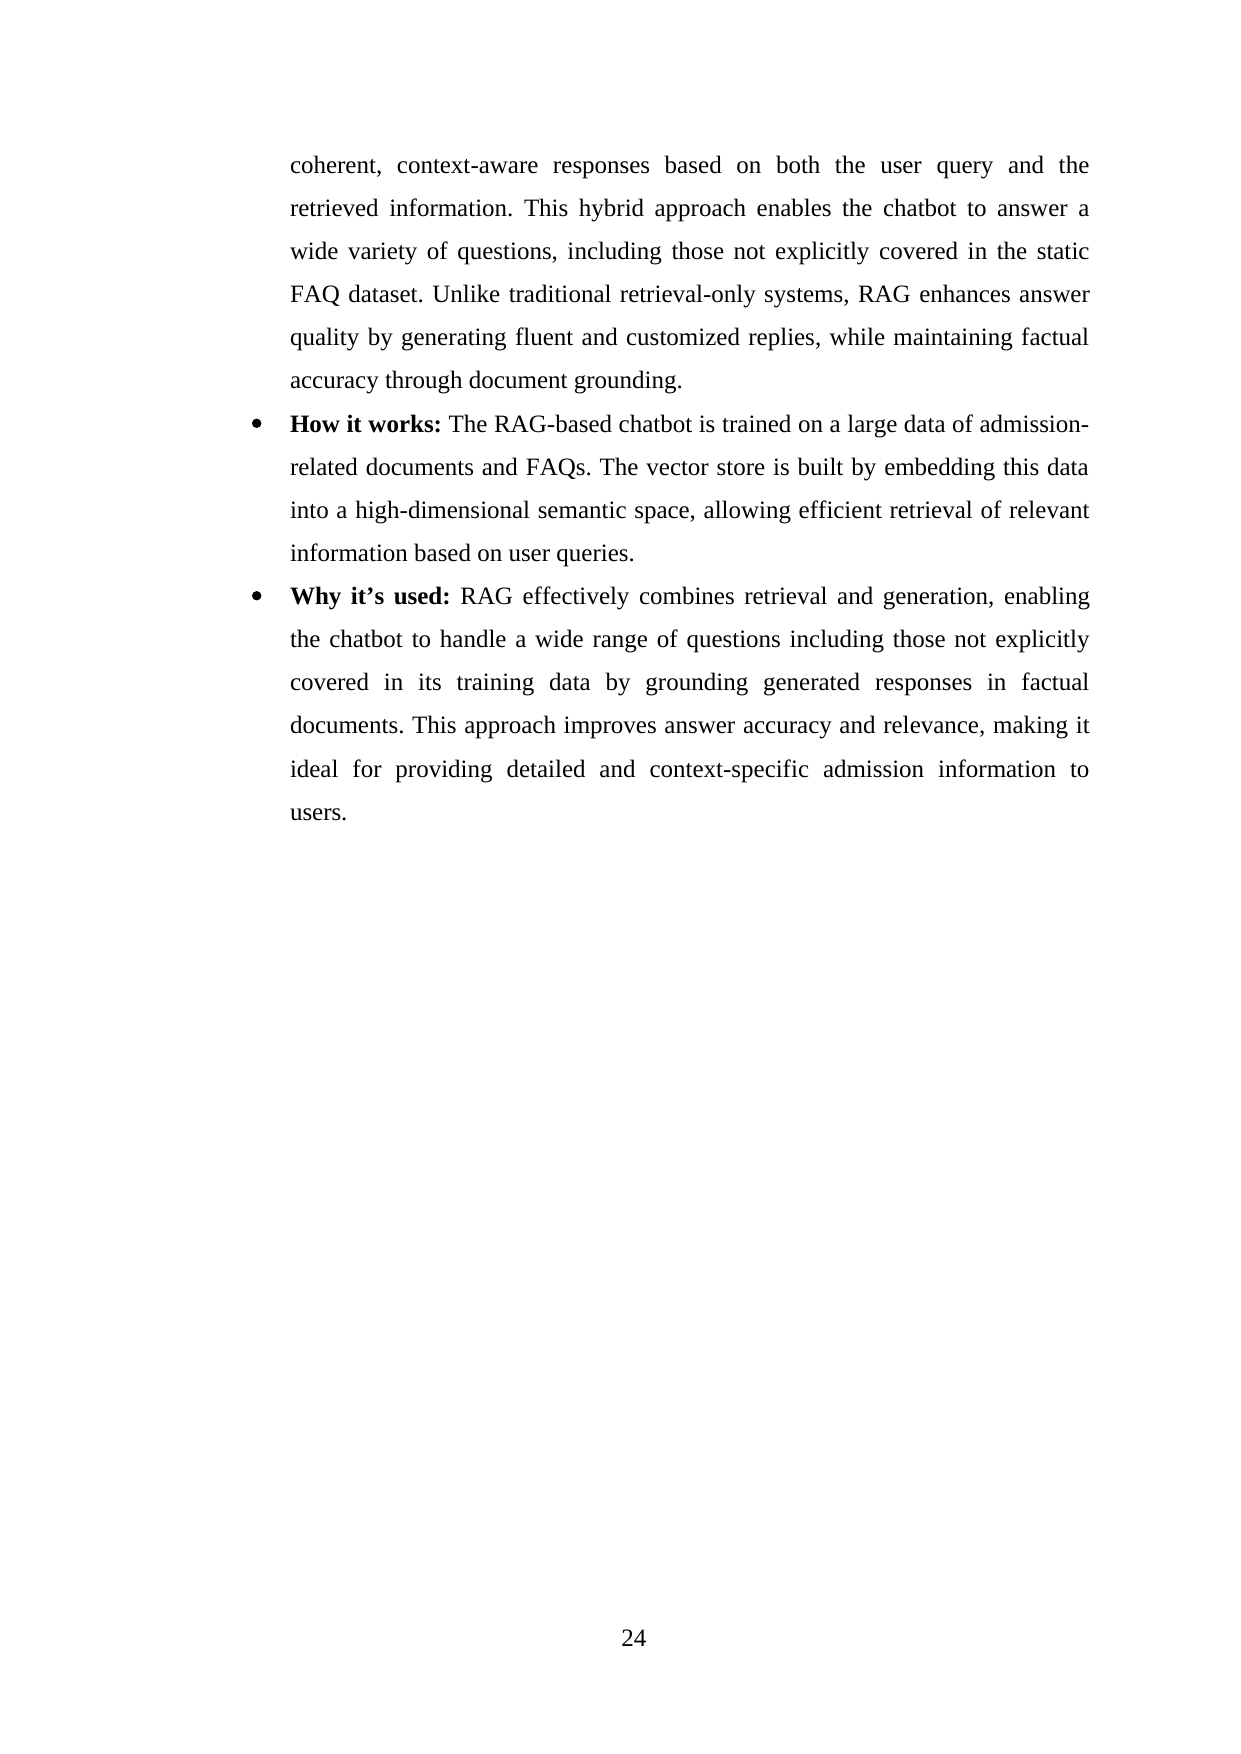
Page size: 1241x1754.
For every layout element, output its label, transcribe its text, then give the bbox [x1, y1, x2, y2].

list Why it’s used: RAG effectively combines retrieval and generation, enabling the chatbot to handle a wide range of questions including those not explicitly covered in its training data by grounding generated responses in factual documents. This approach improves answer accuracy and relevance, making it ideal for providing detailed and context-specific admission information to users. [252, 581, 1090, 826]
list How it works: The RAG-based chatbot is trained on a large data of admission-related documents and FAQs. The vector store is built by embedding this data into a high-dimensional semantic space, allowing efficient retrieval of relevant information based on user queries. [252, 409, 1090, 567]
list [252, 150, 1090, 394]
